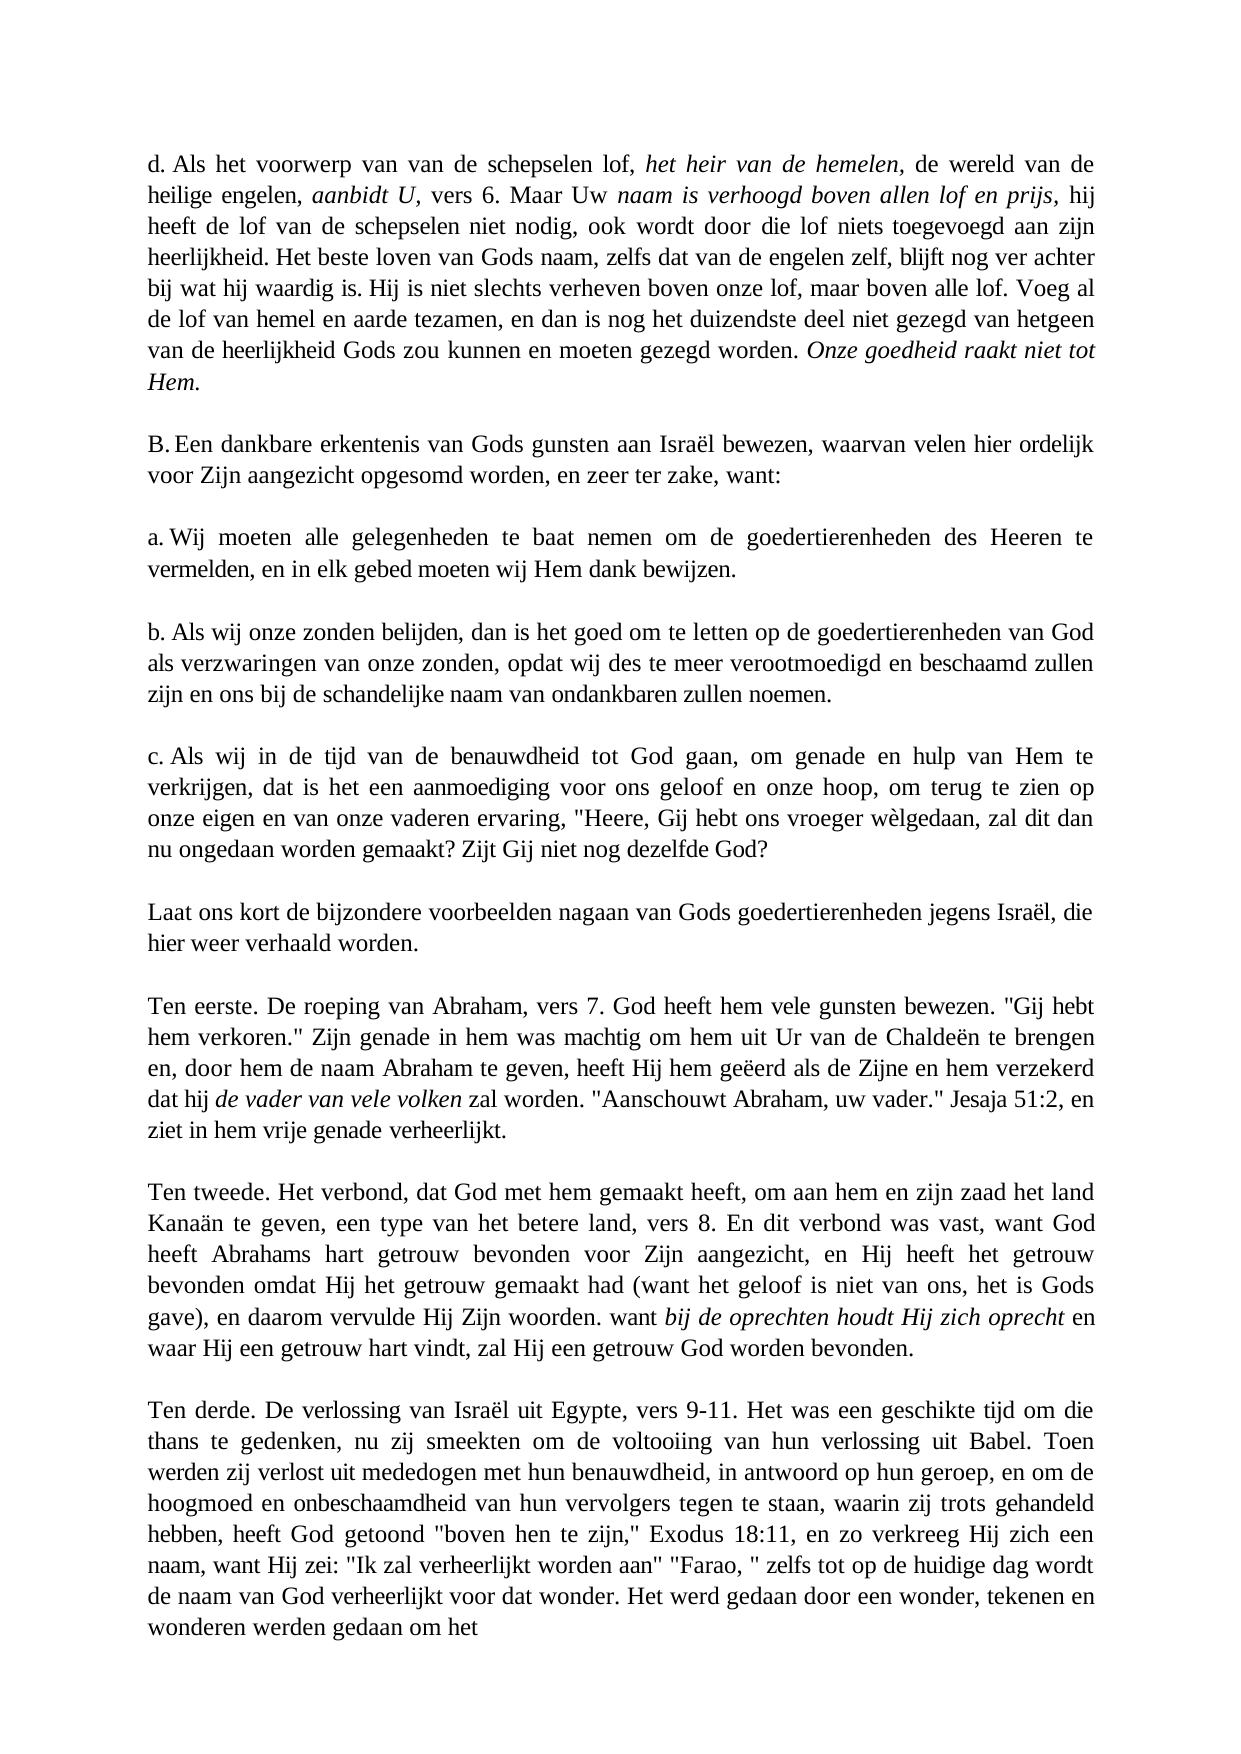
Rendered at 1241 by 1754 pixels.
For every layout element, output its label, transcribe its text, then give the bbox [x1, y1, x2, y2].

list Als wij onze zonden belijden, dan is het goed om te letten op de goedertierenheden van God als verzwaringen van onze zonden, opdat wij des te meer verootmoedigd en beschaamd zullen zijn en ons bij de schandelijke naam van ondankbaren zullen noemen. [147, 617, 1094, 707]
text Ten derde. De verlossing van Israël uit Egypte, vers 9-11. Het was een geschikte tijd om die thans te gedenken, nu zij smeekten om de voltooiing van hun verlossing uit Babel. Toen werden zij verlost uit mededogen met hun benauwdheid, in antwoord op hun geroep, en om de hoogmoed en onbeschaamdheid van hun vervolgers tegen te staan, waarin zij trots gehandeld hebben, heeft God getoond "boven hen te zijn," Exodus 18:11, en zo verkreeg Hij zich een naam, want Hij zei: "Ik zal verheerlijkt worden aan" "Farao, " zelfs tot op de huidige dag wordt de naam van God verheerlijkt voor dat wonder. Het werd gedaan door een wonder, tekenen en wonderen werden gedaan om het [147, 1395, 1095, 1641]
list Als wij in de tijd van de benauwdheid tot God gaan, om genade en hulp van Hem te verkrijgen, dat is het een aanmoediging voor ons geloof en onze hoop, om terug te zien op onze eigen en van onze vaderen ervaring, "Heere, Gij hebt ons vroeger wèlgedaan, zal dit dan nu ongedaan worden gemaakt? Zijt Gij niet nog dezelfde God? [147, 741, 1094, 863]
text Ten tweede. Het verbond, dat God met hem gemaakt heeft, om aan hem en zijn zaad het land Kanaän te geven, een type van het betere land, vers 8. En dit verbond was vast, want God heeft Abrahams hart getrouw bevonden voor Zijn aangezicht, en Hij heeft het getrouw bevonden omdat Hij het getrouw gemaakt had (want het geloof is niet van ons, het is Gods gave), en daarom vervulde Hij Zijn woorden. want bij de oprechten houdt Hij zich oprecht en waar Hij een getrouw hart vindt, zal Hij een getrouw God worden bevonden. [147, 1177, 1095, 1361]
text Ten eerste. De roeping van Abraham, vers 7. God heeft hem vele gunsten bewezen. "Gij hebt hem verkoren." Zijn genade in hem was machtig om hem uit Ur van de Chaldeën te brengen en, door hem de naam Abraham te geven, heeft Hij hem geëerd als de Zijne en hem verzekerd dat hij de vader van vele volken zal worden. "Aanschouwt Abraham, uw vader." Jesaja 51:2, en ziet in hem vrije genade verheerlijkt. [147, 991, 1095, 1144]
list Als het voorwerp van van de schepselen lof, het heir van de hemelen, de wereld van de heilige engelen, aanbidt U, vers 6. Maar Uw naam is verhoogd boven allen lof en prijs, hij heeft de lof van de schepselen niet nodig, ook wordt door die lof niets toegevoegd aan zijn heerlijkheid. Het beste loven van Gods naam, zelfs dat van de engelen zelf, blijft nog ver achter bij wat hij waardig is. Hij is niet slechts verheven boven onze lof, maar boven alle lof. Voeg al de lof van hemel en aarde tezamen, en dan is nog het duizendste deel niet gezegd van hetgeen van de heerlijkheid Gods zou kunnen en moeten gezegd worden. Onze goedheid raakt niet tot Hem. [147, 149, 1095, 395]
text Laat ons kort de bijzondere voorbeelden nagaan van Gods goedertierenheden jegens Israël, die hier weer verhaald worden. [147, 897, 1093, 957]
list Een dankbare erkentenis van Gods gunsten aan Israël bewezen, waarvan velen hier ordelijk voor Zijn aangezicht opgesomd worden, en zeer ter zake, want: [147, 429, 1094, 489]
list Wij moeten alle gelegenheden te baat nemen om de goedertierenheden des Heeren te vermelden, en in elk gebed moeten wij Hem dank bewijzen. [147, 522, 1093, 583]
